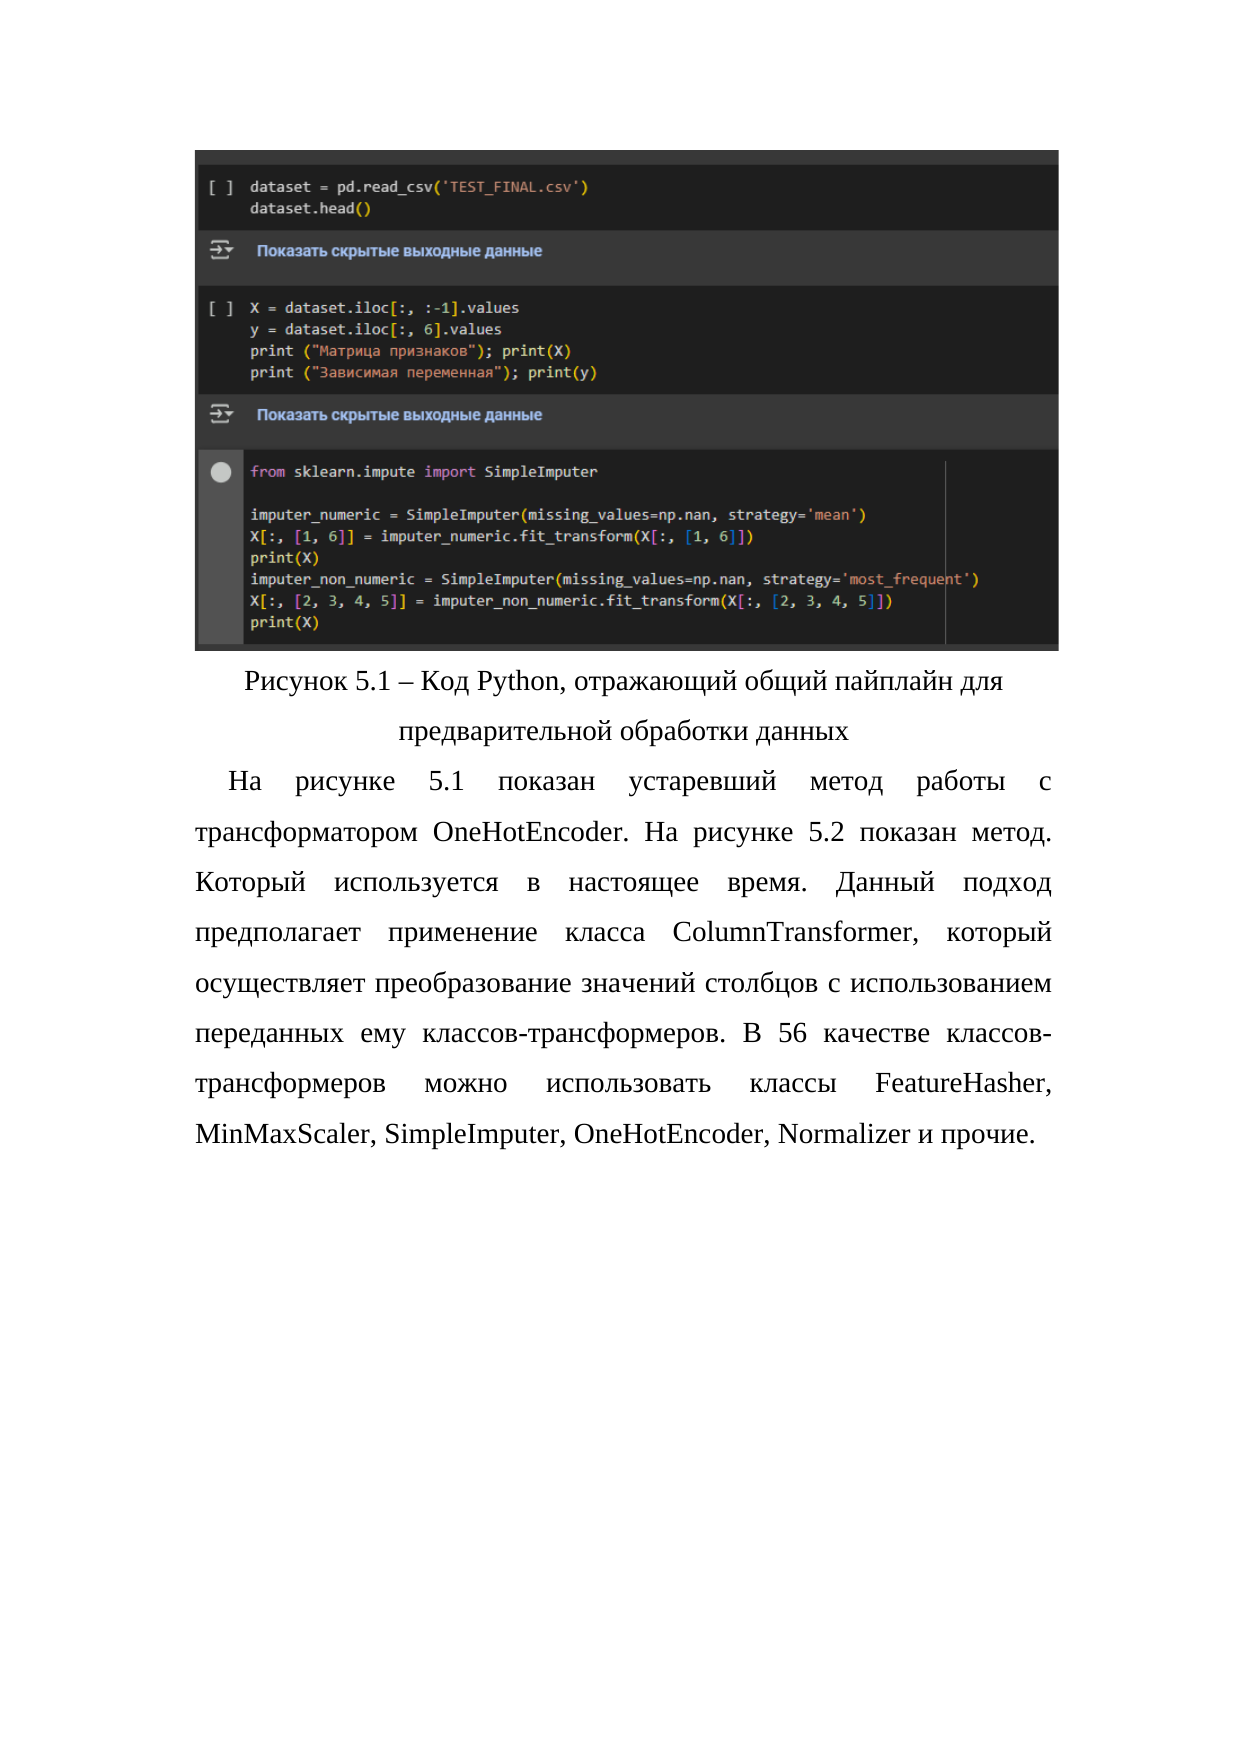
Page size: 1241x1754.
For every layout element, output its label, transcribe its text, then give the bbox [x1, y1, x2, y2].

list На рисунке 5.1 показан устаревший метод работы с трансформатором OneHotEncoder. На рисунке 5.2 показан метод. Который используется в настоящее время. Данный подход предполагает применение класса ColumnTransformer, который осуществляет преобразование значений столбцов с использованием переданных ему классов-трансформеров. В 56 качестве классов-трансформеров можно использовать классы FeatureHasher, MinMaxScaler, SimpleImputer, OneHotEncoder, Normalizer и прочие. [195, 763, 1053, 1149]
list Рисунок 5.1 – Код Python, отражающий общий пайплайн для предварительной обработки данных [195, 663, 1053, 747]
picture [194, 150, 1059, 651]
